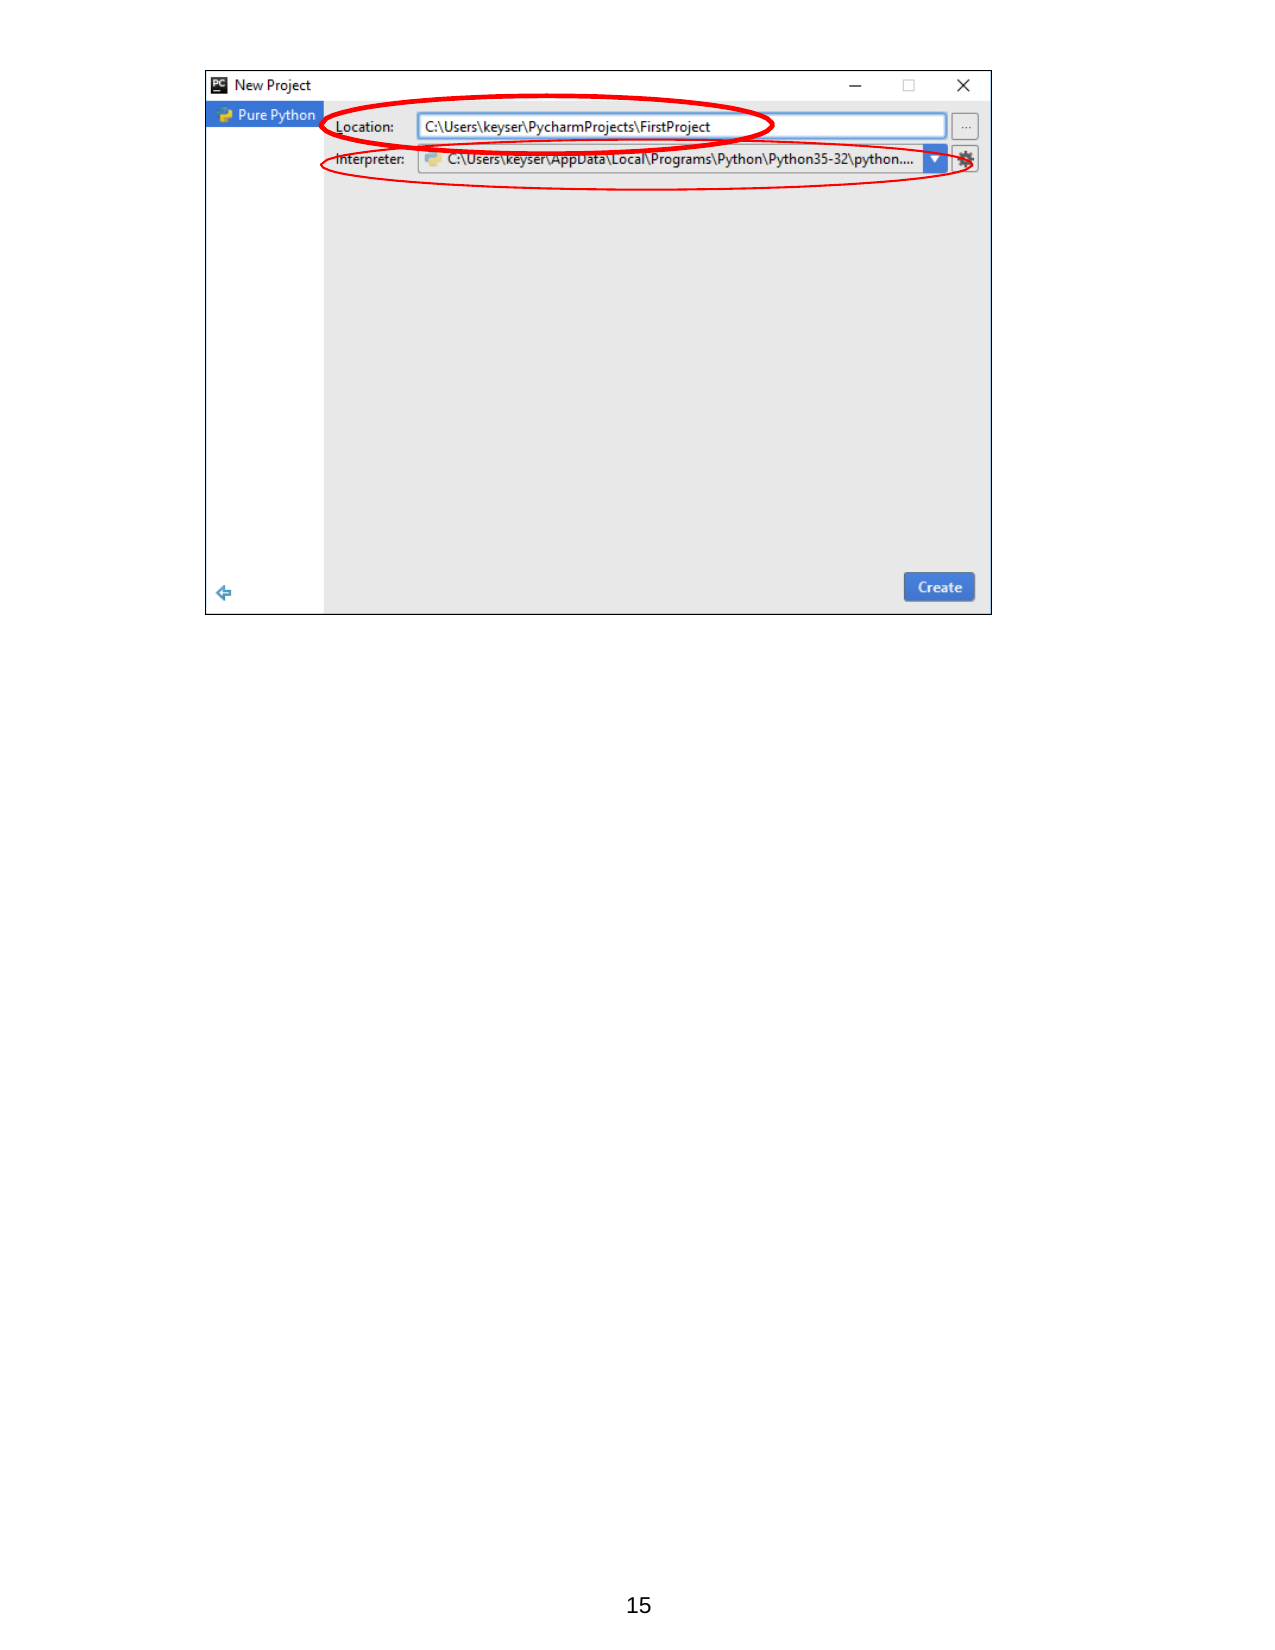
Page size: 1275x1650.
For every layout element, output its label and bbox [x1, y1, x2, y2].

picture [206, 71, 991, 614]
